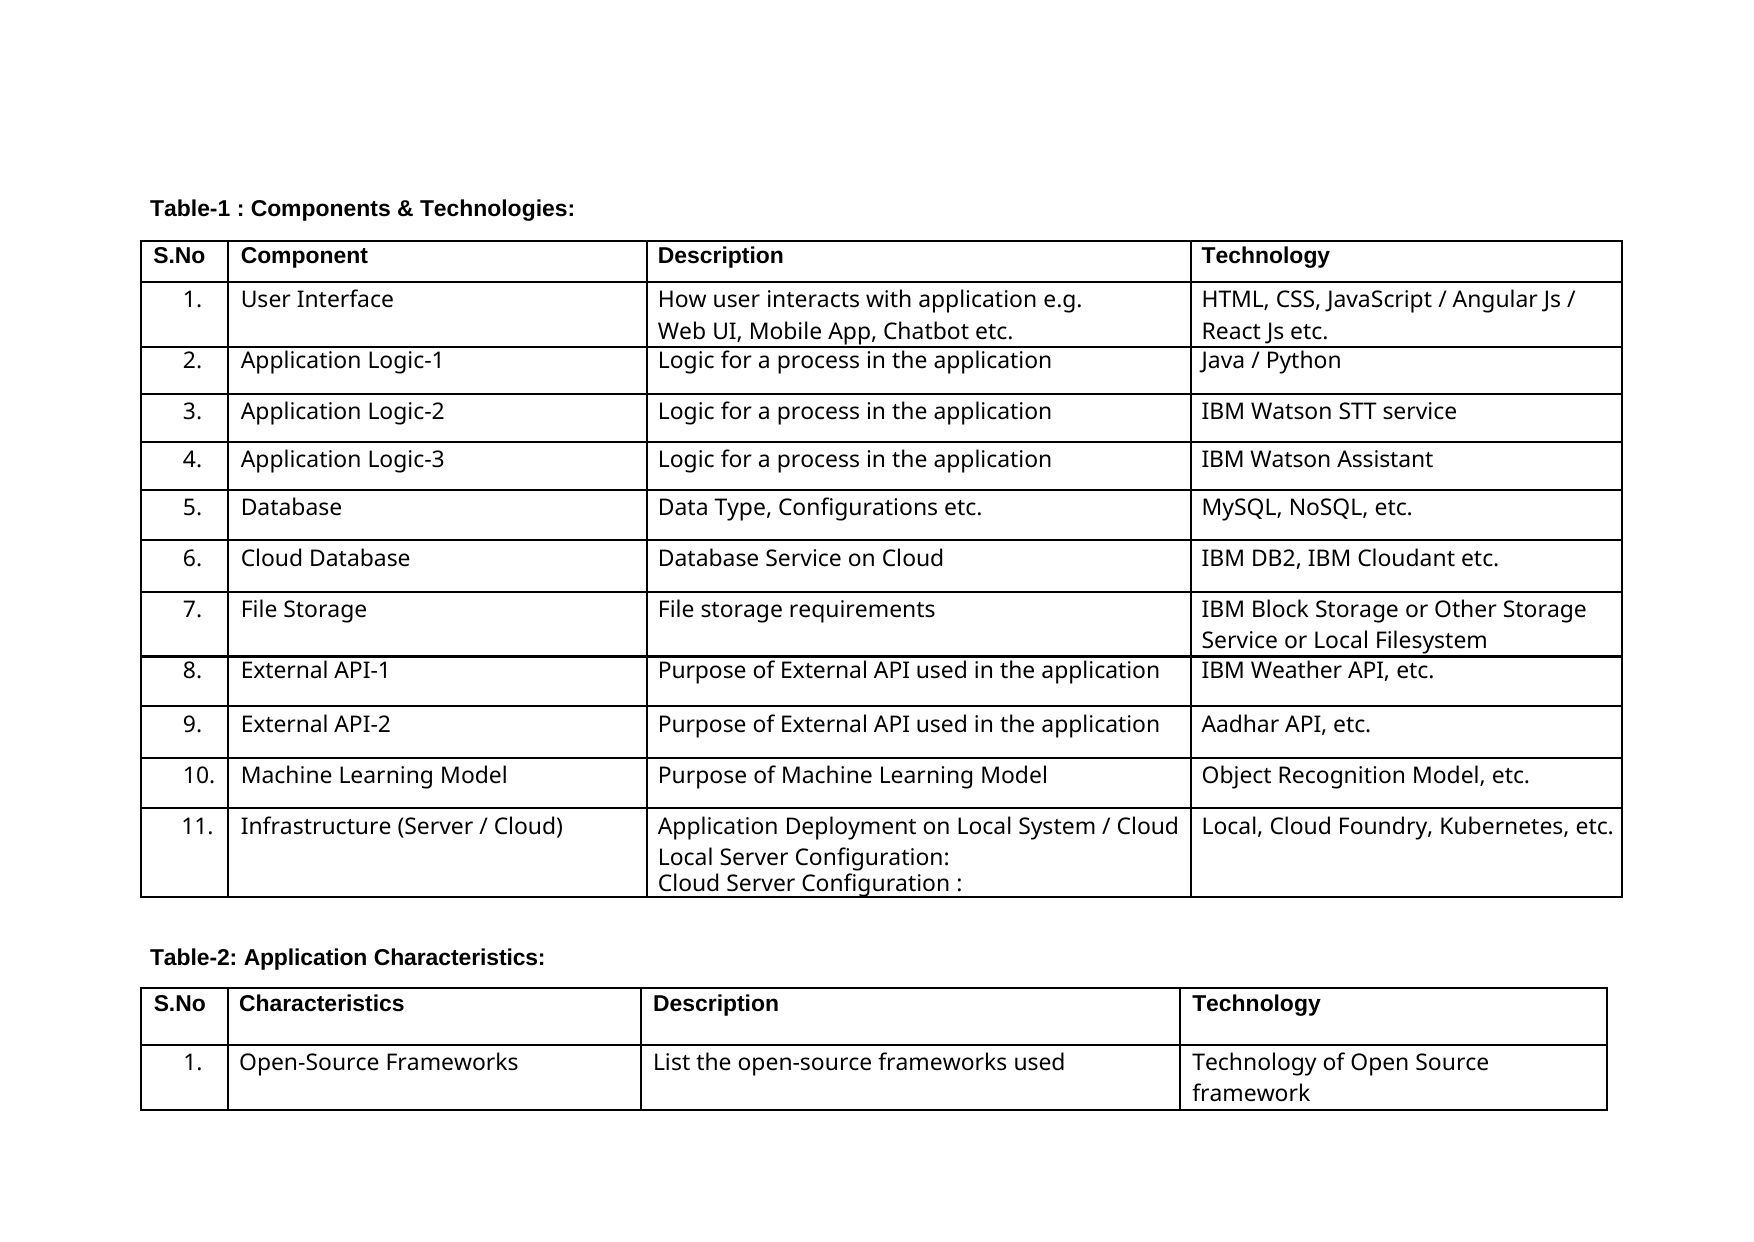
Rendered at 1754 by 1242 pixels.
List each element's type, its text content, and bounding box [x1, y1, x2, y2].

table_cell 5. [142, 491, 227, 539]
table_cell 1. [142, 283, 227, 346]
table_header Technology [1181, 989, 1606, 1043]
table_cell MySQL, NoSQL, etc. [1192, 491, 1621, 539]
table_cell Application Logic-3 [229, 443, 646, 489]
table_cell Database Service on Cloud [648, 541, 1190, 591]
table_header Technology [1192, 242, 1621, 281]
table_cell IBM Block Storage or Other Storage Service or Local Filesystem [1192, 593, 1621, 655]
table_cell Aadhar API, etc. [1192, 707, 1621, 757]
table_cell Purpose of External API used in the application [648, 658, 1190, 705]
table_cell IBM Weather API, etc. [1192, 658, 1621, 705]
table_cell 4. [142, 443, 227, 489]
table_cell Infrastructure (Server / Cloud) [229, 809, 646, 896]
table_header S.No [142, 242, 227, 281]
table_cell Logic for a process in the application [648, 348, 1190, 393]
table_cell Machine Learning Model [229, 759, 646, 807]
table_cell Application Logic-2 [229, 395, 646, 441]
table_header Characteristics [229, 989, 640, 1043]
table_header S.No [142, 989, 227, 1043]
table_cell 6. [142, 541, 227, 591]
table_cell Open-Source Frameworks [229, 1046, 640, 1108]
table_cell IBM DB2, IBM Cloudant etc. [1192, 541, 1621, 591]
table_cell 8. [142, 658, 227, 705]
table_cell 1. [142, 1046, 227, 1108]
table_header Component [229, 242, 646, 281]
table_cell IBM Watson STT service [1192, 395, 1621, 441]
table_cell IBM Watson Assistant [1192, 443, 1621, 489]
table_cell Logic for a process in the application [648, 395, 1190, 441]
table_cell Application Logic-1 [229, 348, 646, 393]
table_cell User Interface [229, 283, 646, 346]
table_header Description [648, 242, 1190, 281]
text Table-2: Application Characteristics: [150, 943, 1633, 970]
table_header Description [642, 989, 1179, 1043]
table_cell 11. [142, 809, 227, 896]
table_cell List the open-source frameworks used [642, 1046, 1179, 1108]
table_cell Purpose of External API used in the application [648, 707, 1190, 757]
table_cell Local, Cloud Foundry, Kubernetes, etc. [1192, 809, 1621, 896]
table_cell HTML, CSS, JavaScript / Angular Js / React Js etc. [1192, 283, 1621, 346]
table_cell Data Type, Configurations etc. [648, 491, 1190, 539]
table_cell Object Recognition Model, etc. [1192, 759, 1621, 807]
table_cell 7. [142, 593, 227, 655]
table_cell 10. [142, 759, 227, 807]
table_cell 2. [142, 348, 227, 393]
table_cell Purpose of Machine Learning Model [648, 759, 1190, 807]
table_cell Application Deployment on Local System / Cloud Local Server Configuration: Cloud Server Configuration : [648, 809, 1190, 896]
table_cell External API-2 [229, 707, 646, 757]
table_cell Logic for a process in the application [648, 443, 1190, 489]
table_cell File Storage [229, 593, 646, 655]
table_cell Cloud Database [229, 541, 646, 591]
table_cell 9. [142, 707, 227, 757]
table_cell Database [229, 491, 646, 539]
table_cell 3. [142, 395, 227, 441]
table_cell Java / Python [1192, 348, 1621, 393]
table_cell External API-1 [229, 658, 646, 705]
text Table-1 : Components & Technologies: [150, 195, 1633, 221]
table_cell Technology of Open Source framework [1181, 1046, 1606, 1108]
table_cell How user interacts with application e.g. Web UI, Mobile App, Chatbot etc. [648, 283, 1190, 346]
table_cell File storage requirements [648, 593, 1190, 655]
